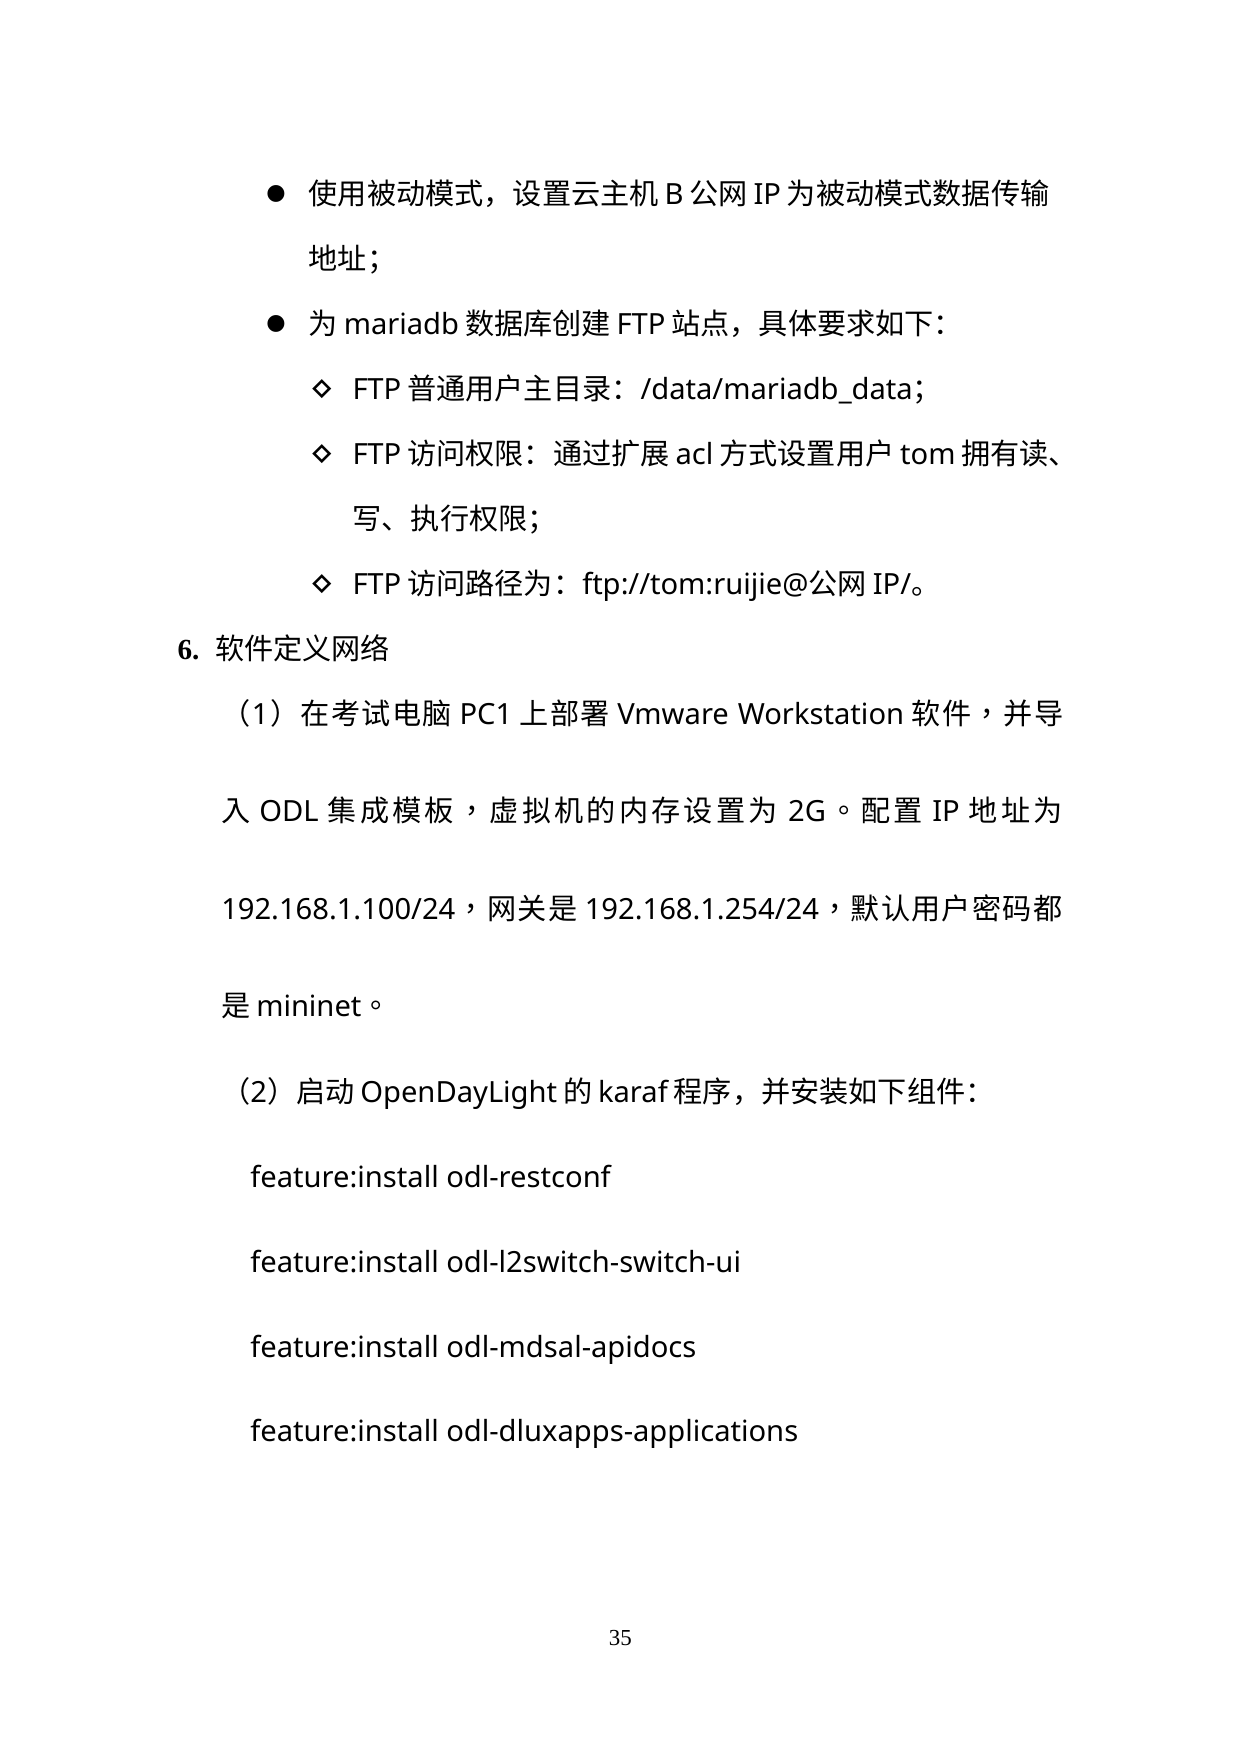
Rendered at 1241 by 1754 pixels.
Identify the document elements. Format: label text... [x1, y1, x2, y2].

list （2）启动OpenDayLight的karaf程序，并安装如下组件： [221, 1058, 1063, 1123]
list 软件定义网络 [177, 614, 1063, 679]
list FTP普通用户主目录：/data/mariadb_data； [308, 354, 1063, 419]
list FTP访问权限：通过扩展acl方式设置用户tom拥有读、写、执行权限； [308, 419, 1063, 549]
list 为mariadb数据库创建FTP站点，具体要求如下： [265, 289, 1063, 354]
text feature:install odl-mdsal-apidocs [221, 1313, 1063, 1378]
list （1）在考试电脑PC1上部署Vmware Workstation软件，并导入ODL集成模板，虚拟机的内存设置为2G。配置IP地址为192.168.1.100/24，网关是192.168.1.254/24，默认用户密码都是mininet。 [221, 679, 1063, 1036]
list 使用被动模式，设置云主机B公网IP为被动模式数据传输地址； [265, 159, 1063, 289]
text feature:install odl-l2switch-switch-ui [221, 1228, 1063, 1293]
text feature:install odl-restconf [221, 1144, 1063, 1209]
list FTP访问路径为：ftp://tom:ruijie@公网IP/。 [308, 549, 1063, 614]
text feature:install odl-dluxapps-applications [221, 1398, 1063, 1463]
